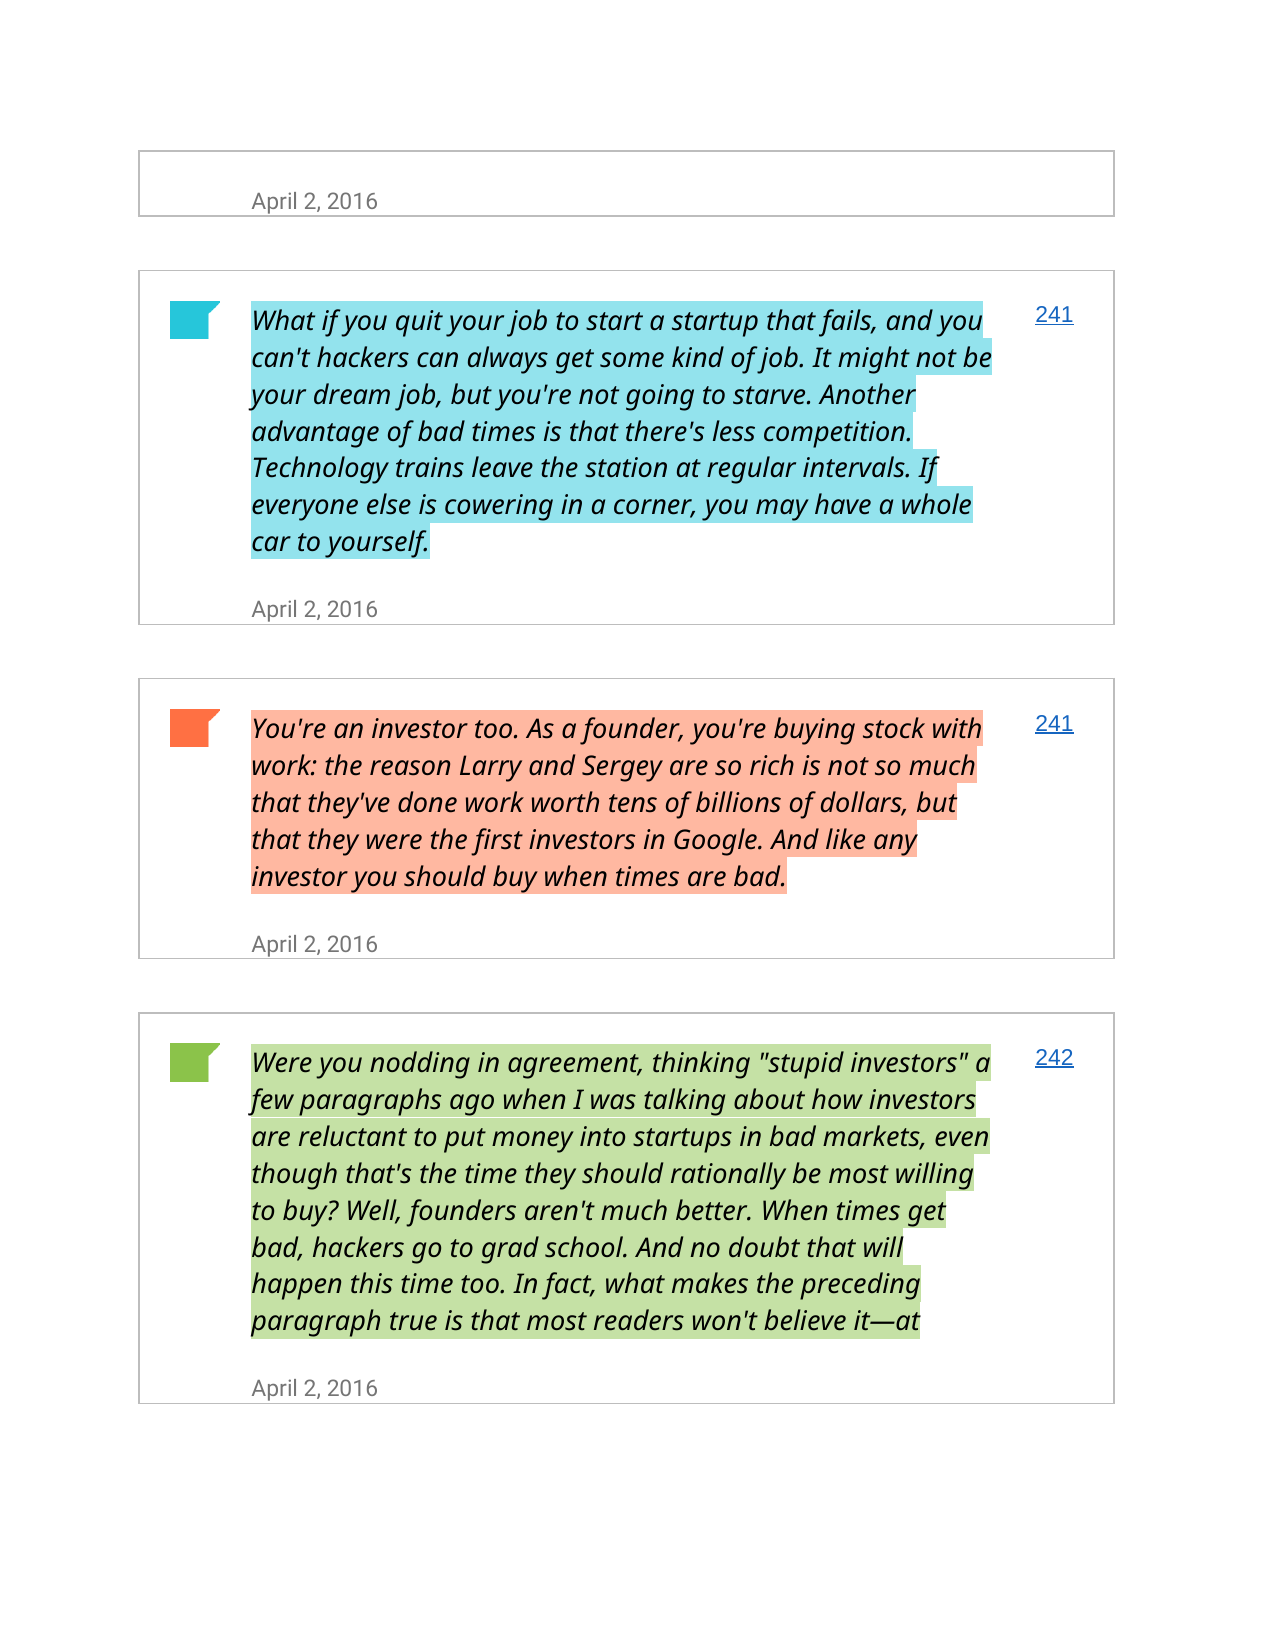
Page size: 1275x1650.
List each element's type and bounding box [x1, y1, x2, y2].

table_header [140, 1014, 1113, 1403]
table_header [140, 152, 1113, 215]
picture [170, 1043, 220, 1082]
picture [170, 709, 220, 747]
table_header [140, 679, 1113, 958]
table_header [140, 271, 1113, 623]
picture [170, 301, 220, 339]
